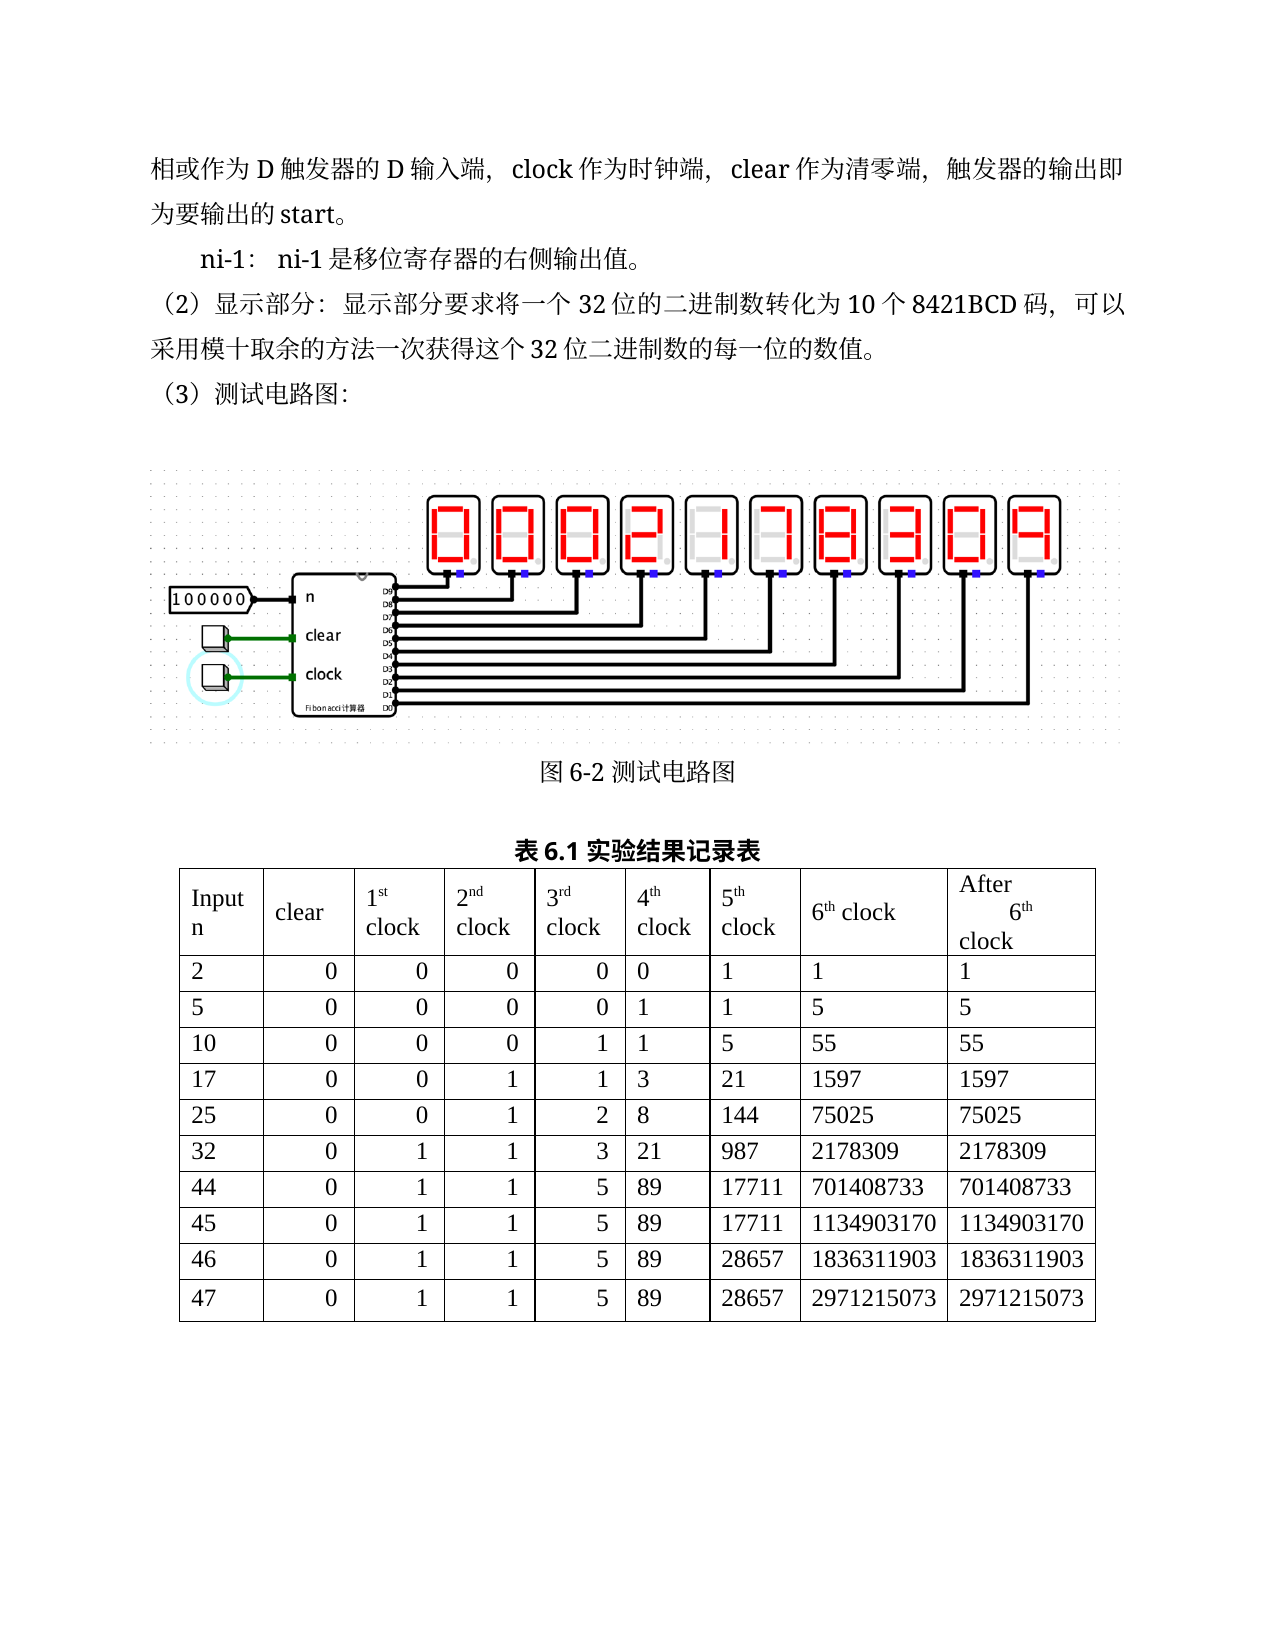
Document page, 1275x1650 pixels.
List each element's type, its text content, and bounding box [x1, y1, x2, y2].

table_cell 1 [355, 1244, 444, 1279]
table_cell 1 [445, 1280, 534, 1321]
table_cell 1 [445, 1136, 534, 1171]
table_cell 987 [711, 1136, 800, 1171]
table_cell 1597 [948, 1064, 1095, 1099]
table_cell 1 [445, 1244, 534, 1279]
table_cell 1 [445, 1172, 534, 1207]
table_cell 0 [626, 956, 709, 991]
table_cell 3 [536, 1136, 625, 1171]
table_cell 0 [264, 1028, 354, 1063]
table_cell 0 [264, 1064, 354, 1099]
table_cell 21 [711, 1064, 800, 1099]
table_cell 17 [180, 1064, 263, 1099]
table_cell 1 [445, 1100, 534, 1135]
table_cell 89 [626, 1172, 709, 1207]
table_cell 0 [355, 992, 444, 1027]
table_cell 0 [264, 956, 354, 991]
picture [150, 462, 1125, 747]
table_cell 0 [264, 1172, 354, 1207]
table_header 3rd clock [536, 869, 625, 955]
table_cell 1134903170 [801, 1208, 947, 1243]
table_header 5th clock [711, 869, 800, 955]
table_cell 1 [801, 956, 947, 991]
table_cell 25 [180, 1100, 263, 1135]
table_cell 0 [536, 956, 625, 991]
table_cell 1836311903 [801, 1244, 947, 1279]
text 表6.1 实验结果记录表 [150, 831, 1125, 868]
table_cell 0 [264, 1280, 354, 1321]
table_cell 1 [536, 1028, 625, 1063]
table_cell 55 [801, 1028, 947, 1063]
table_cell 47 [180, 1280, 263, 1321]
table_cell 2178309 [801, 1136, 947, 1171]
table_header After 6th clock [948, 869, 1095, 955]
table_cell 0 [536, 992, 625, 1027]
table_cell 2971215073 [948, 1280, 1095, 1321]
table_cell 5 [536, 1244, 625, 1279]
table_cell 0 [264, 1100, 354, 1135]
table_cell 1 [355, 1208, 444, 1243]
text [150, 150, 1125, 231]
text 图6-2 测试电路图 [150, 752, 1125, 788]
table_header Input n [180, 869, 263, 955]
table_cell 32 [180, 1136, 263, 1171]
table_cell 21 [626, 1136, 709, 1171]
table_cell 1 [626, 1028, 709, 1063]
table_cell 89 [626, 1280, 709, 1321]
table_cell 28657 [711, 1244, 800, 1279]
table_cell 8 [626, 1100, 709, 1135]
text ni-1： ni-1是移位寄存器的右侧输出值。 [150, 240, 1125, 276]
table_cell 0 [355, 956, 444, 991]
table_cell 0 [264, 1244, 354, 1279]
table_cell 44 [180, 1172, 263, 1207]
table_cell 5 [711, 1028, 800, 1063]
table_cell 0 [355, 1100, 444, 1135]
table_cell 45 [180, 1208, 263, 1243]
table_cell 5 [948, 992, 1095, 1027]
table_cell 1 [536, 1064, 625, 1099]
table_cell 55 [948, 1028, 1095, 1063]
table_cell 17711 [711, 1208, 800, 1243]
table_cell 75025 [948, 1100, 1095, 1135]
table_cell 0 [264, 1208, 354, 1243]
table_cell 3 [626, 1064, 709, 1099]
table_cell 1 [355, 1280, 444, 1321]
table_cell 1 [711, 956, 800, 991]
table_cell 1 [355, 1136, 444, 1171]
table_cell 701408733 [948, 1172, 1095, 1207]
table_cell 1836311903 [948, 1244, 1095, 1279]
table_cell 46 [180, 1244, 263, 1279]
table_cell 0 [355, 1028, 444, 1063]
table_cell 0 [355, 1064, 444, 1099]
table_cell 1 [711, 992, 800, 1027]
table_cell 0 [445, 992, 534, 1027]
table_cell 2178309 [948, 1136, 1095, 1171]
list 显示部分：显示部分要求将一个32位的二进制数转化为10个8421BCD码，可以采用模十取余的方法一次获得这个32位二进制数的每一位的数值。 [150, 285, 1125, 366]
table_cell 2 [180, 956, 263, 991]
table_header 6th clock [801, 869, 947, 955]
table_cell 5 [536, 1208, 625, 1243]
table_cell 75025 [801, 1100, 947, 1135]
table_cell 5 [801, 992, 947, 1027]
table_cell 701408733 [801, 1172, 947, 1207]
table_cell 1 [948, 956, 1095, 991]
table_header 1st clock [355, 869, 444, 955]
table_cell 0 [264, 992, 354, 1027]
table_cell 17711 [711, 1172, 800, 1207]
table_cell 2 [536, 1100, 625, 1135]
table_cell 2971215073 [801, 1280, 947, 1321]
table_cell 1 [445, 1064, 534, 1099]
table_header clear [264, 869, 354, 955]
table_cell 0 [445, 956, 534, 991]
table_cell 1 [626, 992, 709, 1027]
table_cell 1597 [801, 1064, 947, 1099]
table_cell 5 [536, 1280, 625, 1321]
table_cell 5 [536, 1172, 625, 1207]
table_header 4th clock [626, 869, 709, 955]
table_cell 0 [264, 1136, 354, 1171]
table_cell 89 [626, 1208, 709, 1243]
table_cell 10 [180, 1028, 263, 1063]
list 测试电路图： [150, 375, 1125, 411]
table_cell 89 [626, 1244, 709, 1279]
table_cell 1 [445, 1208, 534, 1243]
table_cell 5 [180, 992, 263, 1027]
table_cell 144 [711, 1100, 800, 1135]
table_cell 28657 [711, 1280, 800, 1321]
table_cell 0 [445, 1028, 534, 1063]
table_cell 1134903170 [948, 1208, 1095, 1243]
table_cell 1 [355, 1172, 444, 1207]
table_header 2nd clock [445, 869, 534, 955]
